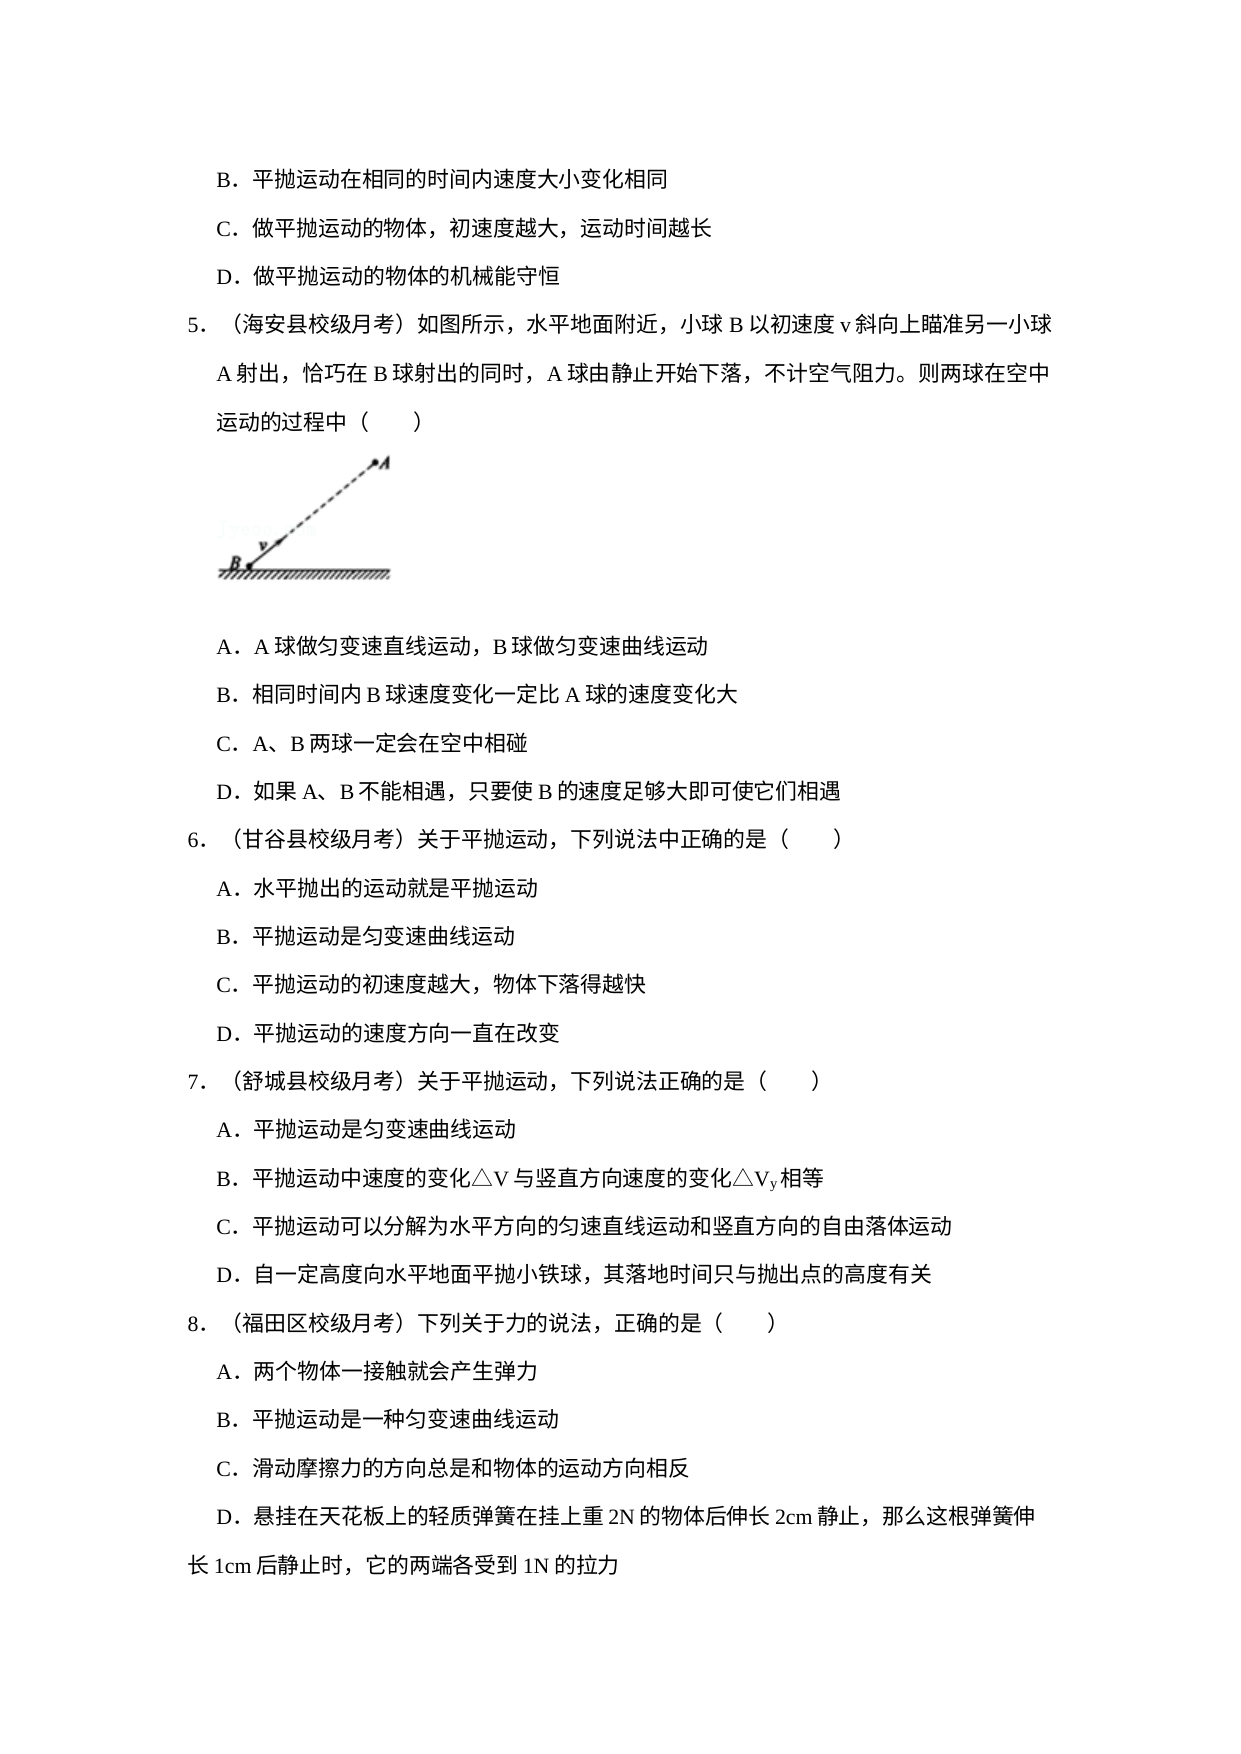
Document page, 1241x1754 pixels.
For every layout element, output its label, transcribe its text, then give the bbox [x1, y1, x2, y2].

text 5．（海安县校级月考）如图所示，水平地面附近，小球B以初速度v斜向上瞄准另一小球A射出，恰巧在B球射出的同时，A球由静止开始下落，不计空气阻力。则两球在空中运动的过程中（ ） [187, 307, 1053, 437]
text A．A球做匀变速直线运动，B球做匀变速曲线运动 [187, 629, 1053, 661]
text B．平抛运动在相同的时间内速度大小变化相同 [187, 162, 1053, 194]
text B．平抛运动中速度的变化△V与竖直方向速度的变化△Vy 相等 [187, 1160, 1053, 1193]
text A．水平抛出的运动就是平抛运动 [187, 870, 1053, 903]
text C．滑动摩擦力的方向总是和物体的运动方向相反 [187, 1450, 1053, 1483]
text C．平抛运动的初速度越大，物体下落得越快 [187, 967, 1053, 999]
text D．做平抛运动的物体的机械能守恒 [187, 259, 1053, 291]
text D．平抛运动的速度方向一直在改变 [187, 1015, 1053, 1048]
text 7．（舒城县校级月考）关于平抛运动，下列说法正确的是（ ） [187, 1064, 1053, 1096]
text A．平抛运动是匀变速曲线运动 [187, 1112, 1053, 1144]
text C．做平抛运动的物体，初速度越大，运动时间越长 [187, 210, 1053, 243]
text B．平抛运动是匀变速曲线运动 [187, 919, 1053, 951]
text C．A、B两球一定会在空中相碰 [187, 725, 1053, 758]
text C．平抛运动可以分解为水平方向的匀速直线运动和竖直方向的自由落体运动 [187, 1209, 1053, 1241]
text 8．（福田区校级月考）下列关于力的说法，正确的是（ ） [187, 1305, 1053, 1338]
text B．相同时间内B球速度变化一定比A球的速度变化大 [187, 677, 1053, 709]
text D．自一定高度向水平地面平抛小铁球，其落地时间只与抛出点的高度有关 [187, 1257, 1053, 1289]
text A．两个物体一接触就会产生弹力 [187, 1354, 1053, 1386]
text B．平抛运动是一种匀变速曲线运动 [187, 1402, 1053, 1434]
text 6．（甘谷县校级月考）关于平抛运动，下列说法中正确的是（ ） [187, 822, 1053, 854]
text D．悬挂在天花板上的轻质弹簧在挂上重2N的物体后伸长2cm静止，那么这根弹簧伸长1cm后静止时，它的两端各受到1N的拉力 [187, 1499, 1053, 1580]
picture [216, 452, 396, 586]
text D．如果A、B不能相遇，只要使B的速度足够大即可使它们相遇 [187, 774, 1053, 806]
